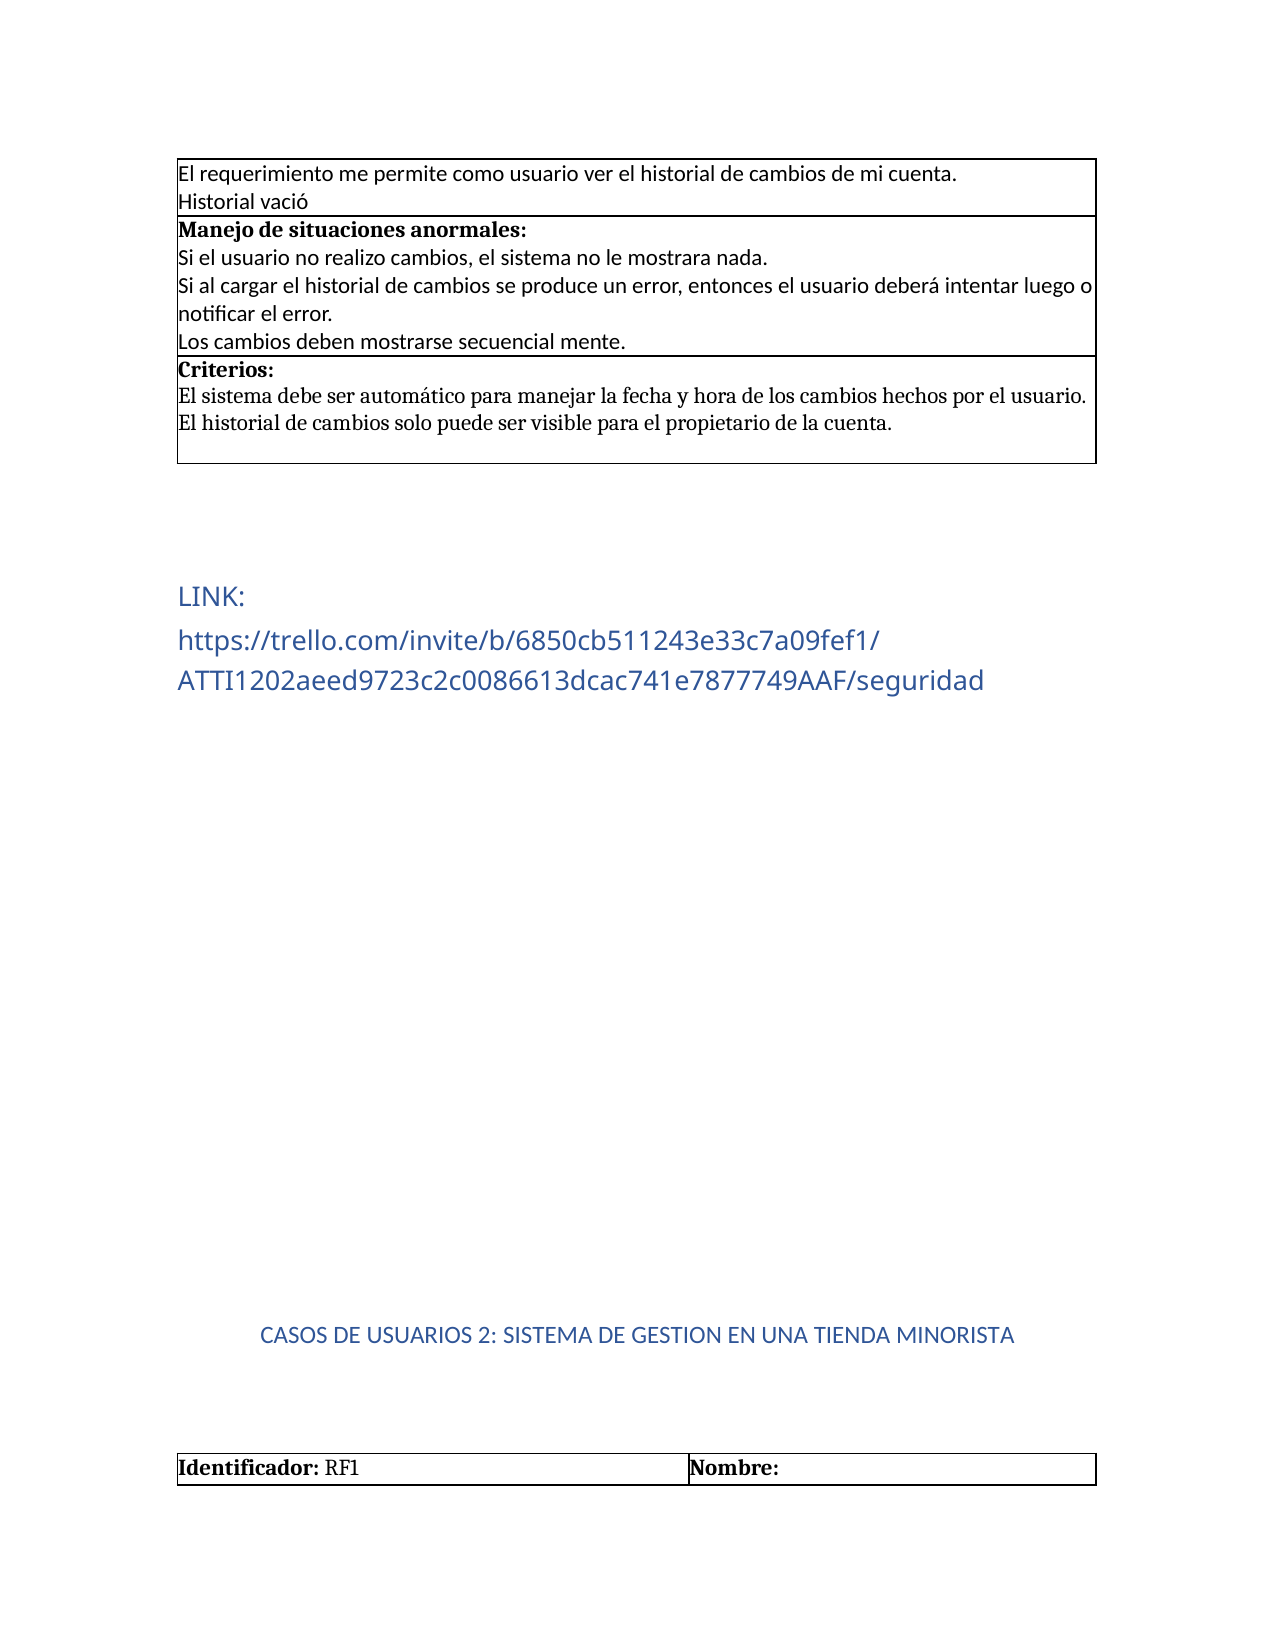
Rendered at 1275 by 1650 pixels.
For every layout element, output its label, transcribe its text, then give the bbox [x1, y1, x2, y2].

subtitle CASOS DE USUARIOS 2: SISTEMA DE GESTION EN UNA TIENDA MINORISTA [177, 1319, 1098, 1350]
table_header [690, 1454, 1095, 1484]
subtitle LINK: [177, 578, 1098, 614]
subtitle https://trello.com/invite/b/6850cb511243e33c7a09fef1/ATTI1202aeed9723c2c0086613dcac741e7877749AAF/seguridad [177, 622, 1098, 698]
table_header Identificador: RF1 [178, 1454, 688, 1484]
table_cell Manejo de situaciones anormales: Si el usuario no realizo cambios, el sistema no le mostrara nada. Si al cargar el historial de cambios se produce un error, entonces el usuario deberá intentar luego o notificar el error. Los cambios deben mostrarse secuencial mente. [178, 217, 1095, 355]
table_cell Criterios: El sistema debe ser automático para manejar la fecha y hora de los cambios hechos por el usuario. El historial de cambios solo puede ser visible para el propietario de la cuenta. [178, 357, 1095, 462]
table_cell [178, 160, 1095, 215]
